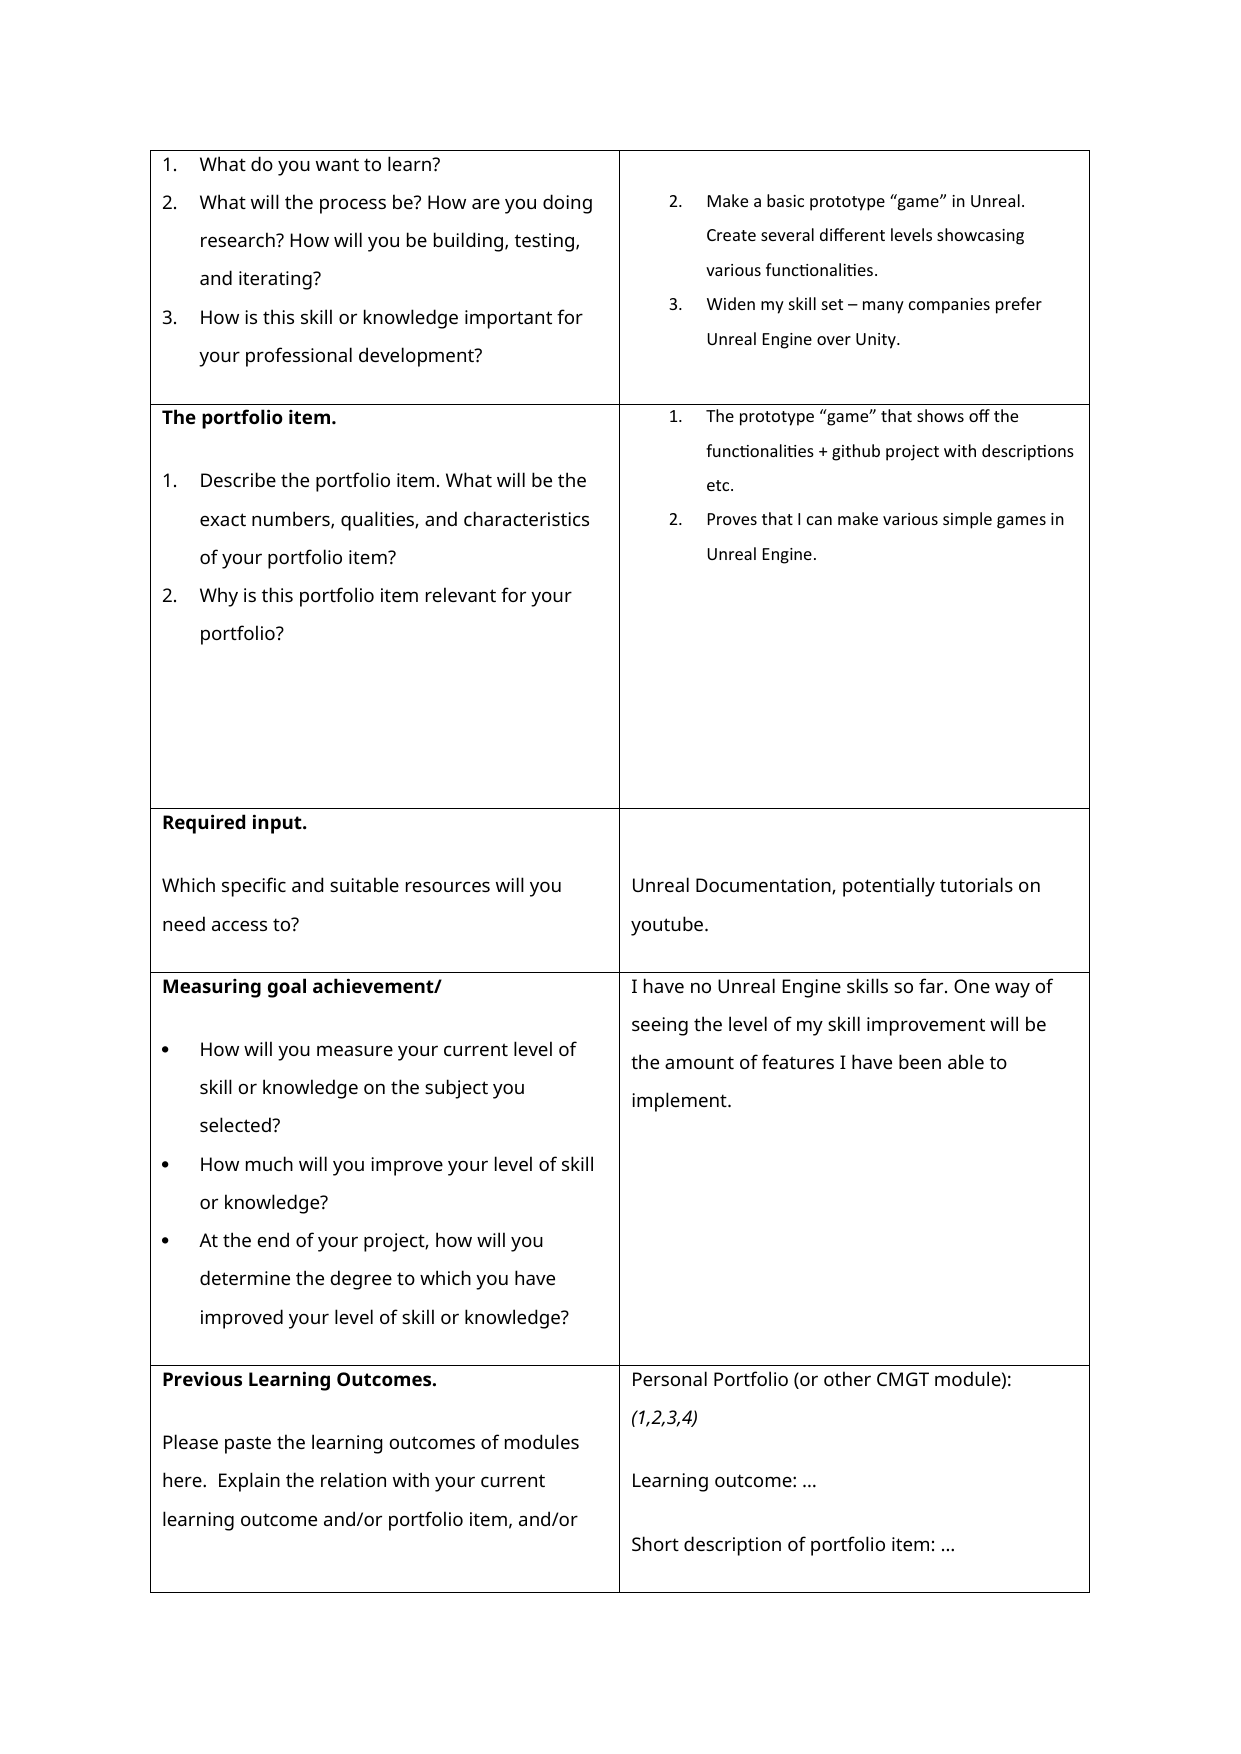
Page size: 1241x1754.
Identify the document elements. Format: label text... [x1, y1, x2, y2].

table_cell Unreal Documentation, potentially tutorials on youtube. [620, 809, 1089, 972]
table_cell I have no Unreal Engine skills so far. One way of seeing the level of my skill improvement will be the amount of features I have been able to implement. [620, 973, 1089, 1365]
table_cell Required input. Which specific and suitable resources will you need access to? [151, 809, 619, 972]
table_cell The prototype “game” that shows off the functionalities + github project with descriptions etc. Proves that I can make various simple games in Unreal Engine. [620, 405, 1089, 808]
table_cell The portfolio item. Describe the portfolio item. What will be the exact numbers, qualities, and characteristics of your portfolio item? Why is this portfolio item relevant for your portfolio? [151, 405, 619, 808]
table_cell Measuring goal achievement/ How will you measure your current level of skill or knowledge on the subject you selected? How much will you improve your level of skill or knowledge? At the end of your project, how will you determine the degree to which you have improved your level of skill or knowledge? [151, 973, 619, 1365]
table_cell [151, 151, 619, 403]
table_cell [620, 151, 1089, 403]
